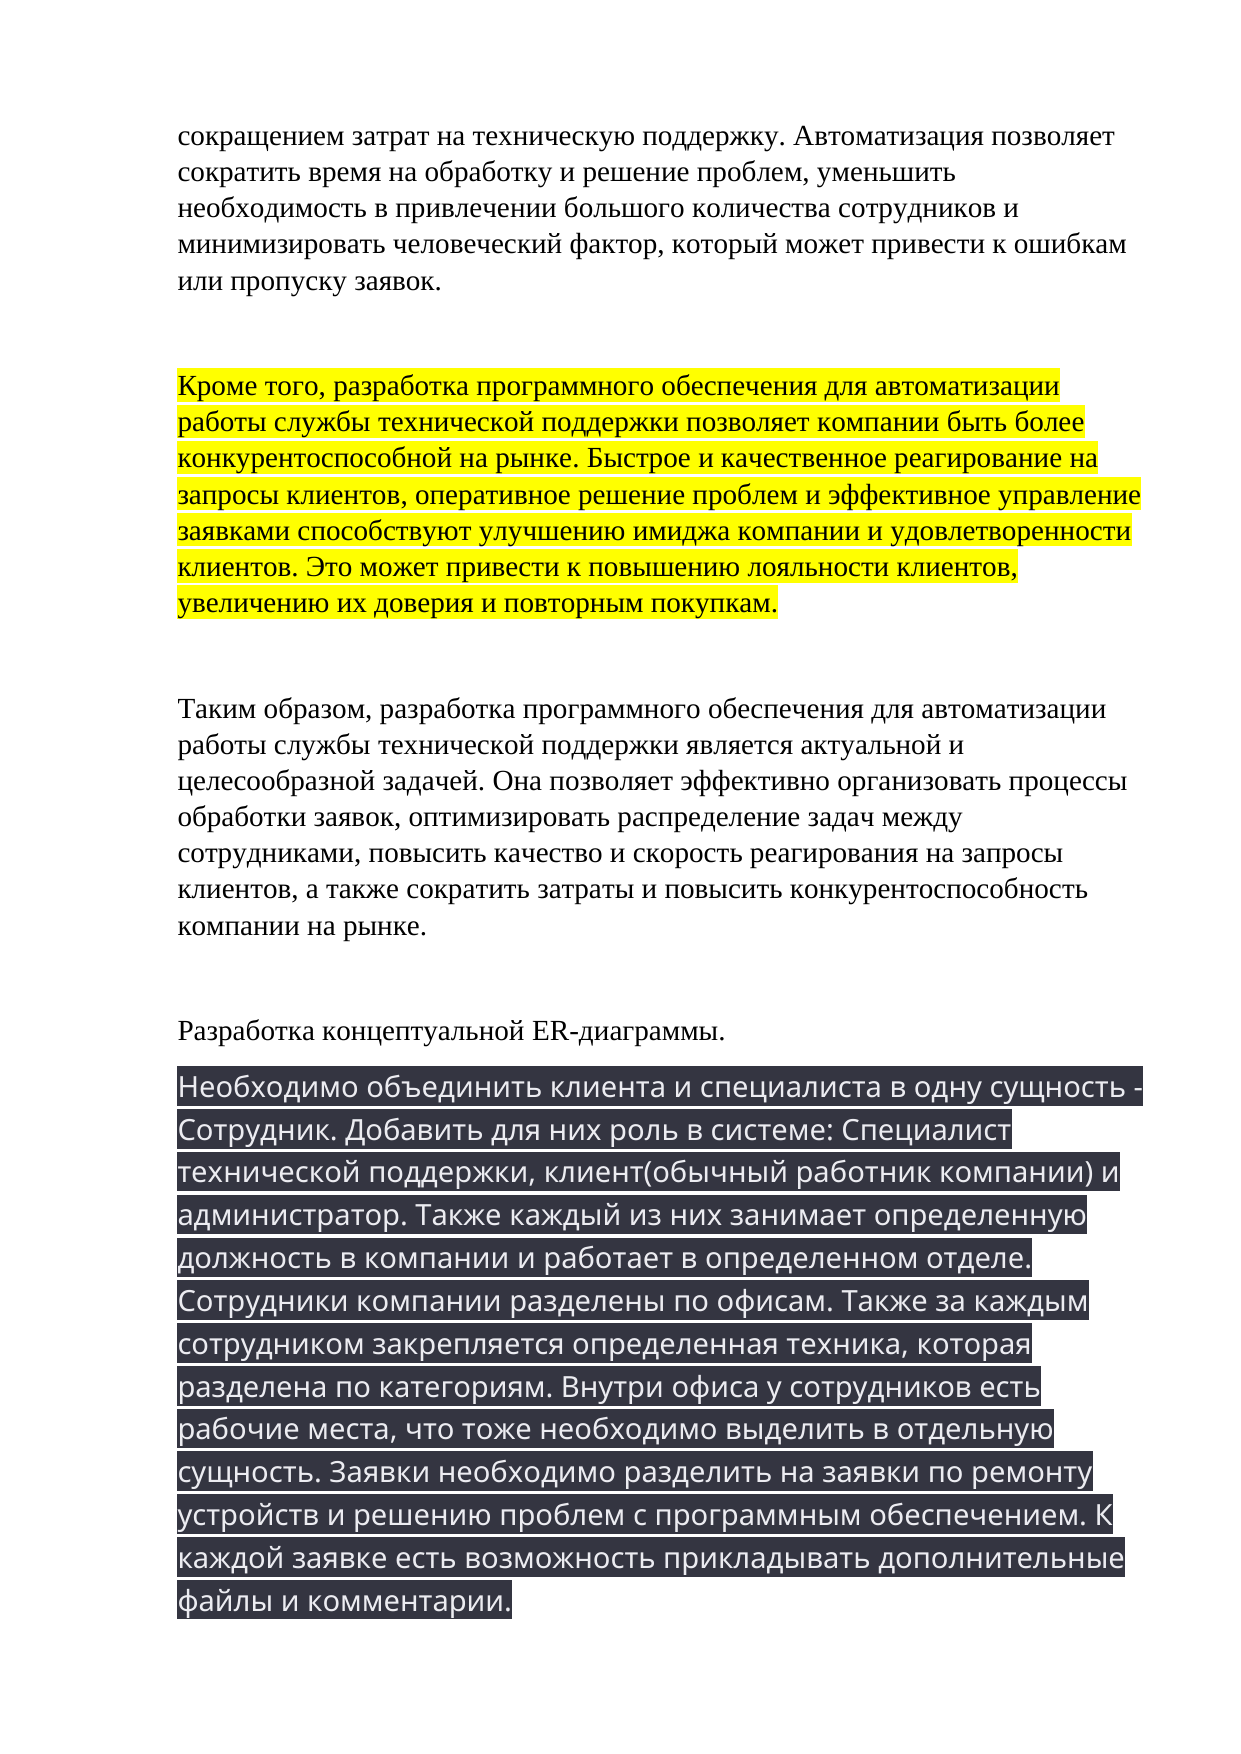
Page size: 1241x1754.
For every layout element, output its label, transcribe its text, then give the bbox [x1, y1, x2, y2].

text Кроме того, разработка программного обеспечения для автоматизации работы службы технической поддержки позволяет компании быть более конкурентоспособной на рынке. Быстрое и качественное реагирование на запросы клиентов, оперативное решение проблем и эффективное управление заявками способствуют улучшению имиджа компании и удовлетворенности клиентов. Это может привести к повышению лояльности клиентов, увеличению их доверия и повторным покупкам. [177, 368, 1152, 619]
text Разработка концептуальной ER-диаграммы. [177, 1013, 1152, 1047]
text Таким образом, разработка программного обеспечения для автоматизации работы службы технической поддержки является актуальной и целесообразной задачей. Она позволяет эффективно организовать процессы обработки заявок, оптимизировать распределение задач между сотрудниками, повысить качество и скорость реагирования на запросы клиентов, а также сократить затраты и повысить конкурентоспособность компании на рынке. [177, 691, 1152, 941]
text Необходимо объединить клиента и специалиста в одну сущность - Сотрудник. Добавить для них роль в системе: Специалист технической поддержки, клиент(обычный работник компании) и администратор. Также каждый из них занимает определенную должность в компании и работает в определенном отделе. Сотрудники компании разделены по офисам. Также за каждым сотрудником закрепляется определенная техника, которая разделена по категориям. Внутри офиса у сотрудников есть рабочие места, что тоже необходимо выделить в отдельную сущность. Заявки необходимо разделить на заявки по ремонту устройств и решению проблем с программным обеспечением. К каждой заявке есть возможность прикладывать дополнительные файлы и комментарии. [177, 1066, 1152, 1619]
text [177, 118, 1152, 296]
